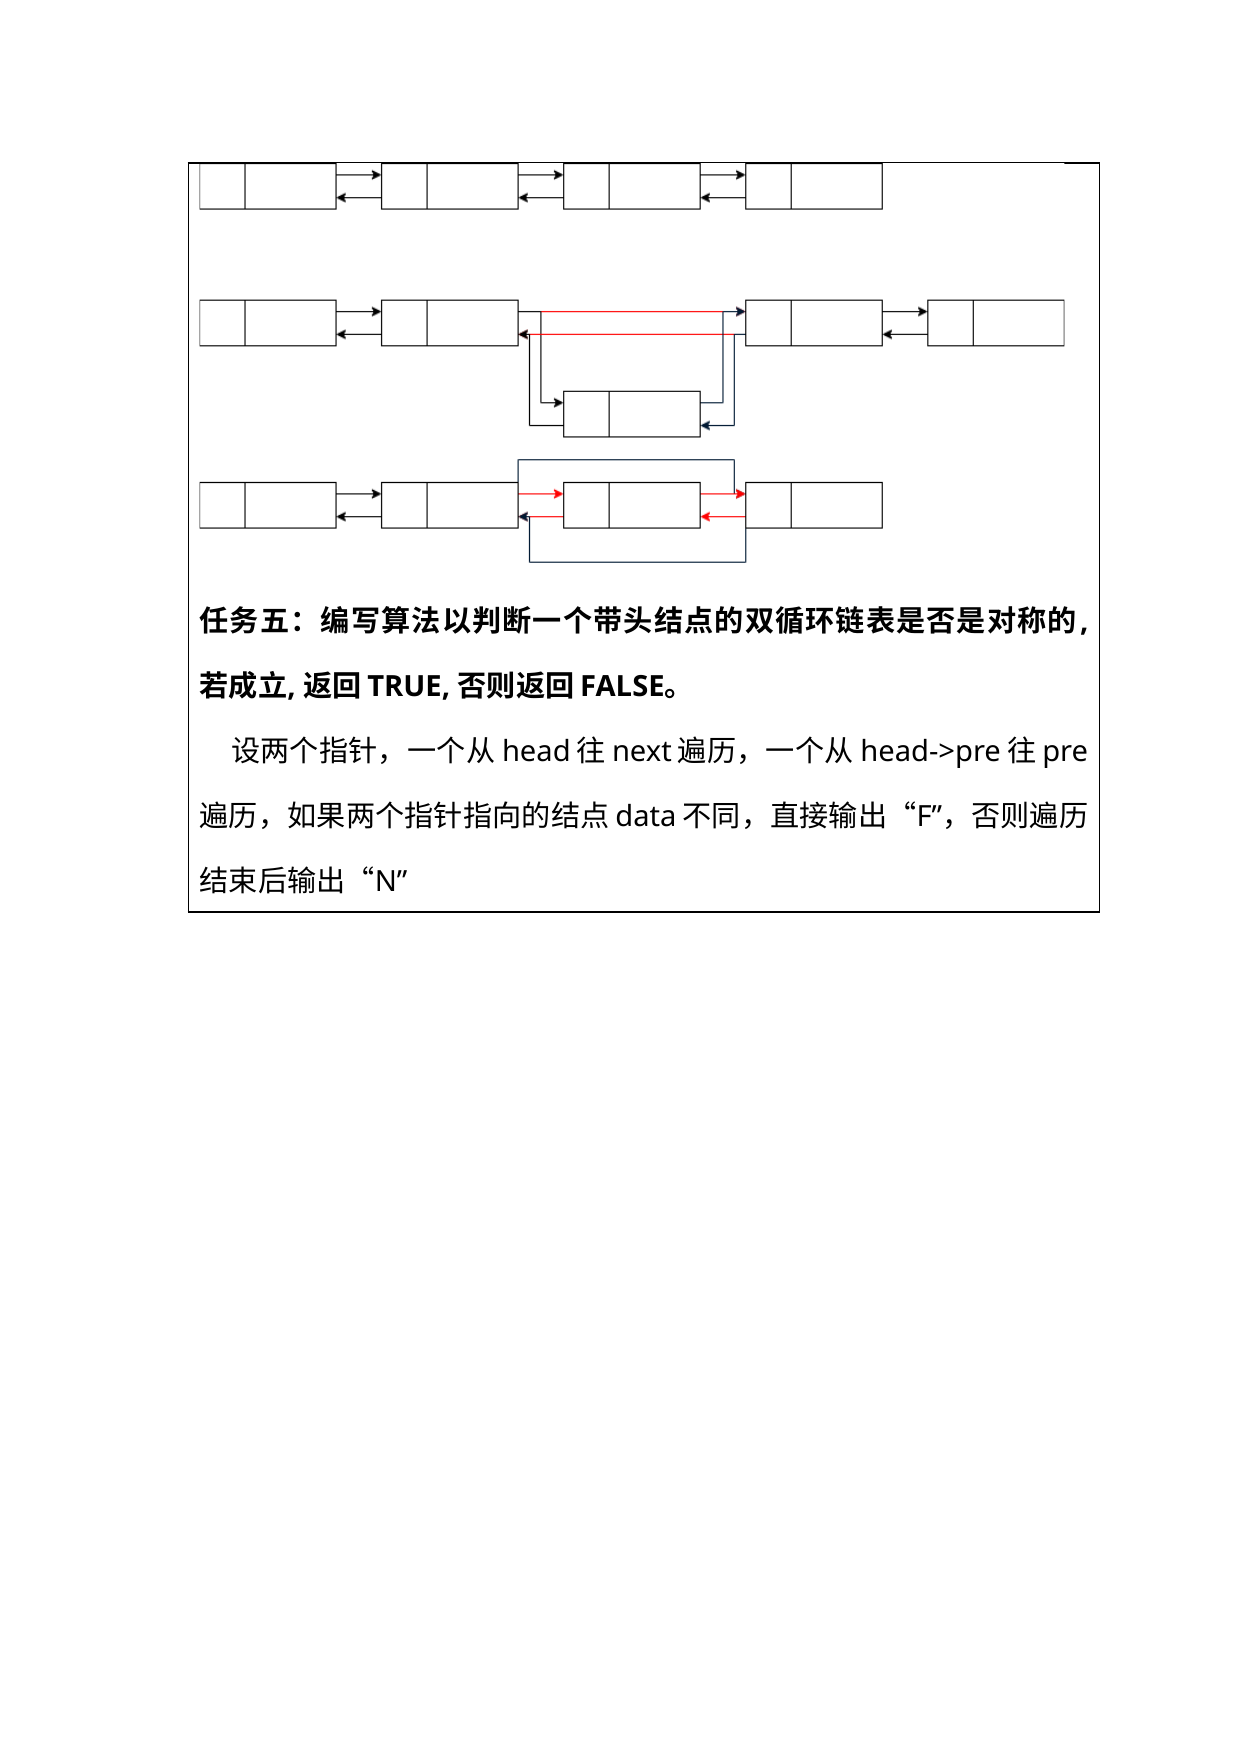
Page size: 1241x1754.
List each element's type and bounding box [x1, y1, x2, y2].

table_cell [189, 164, 1099, 911]
picture [199, 163, 1065, 572]
